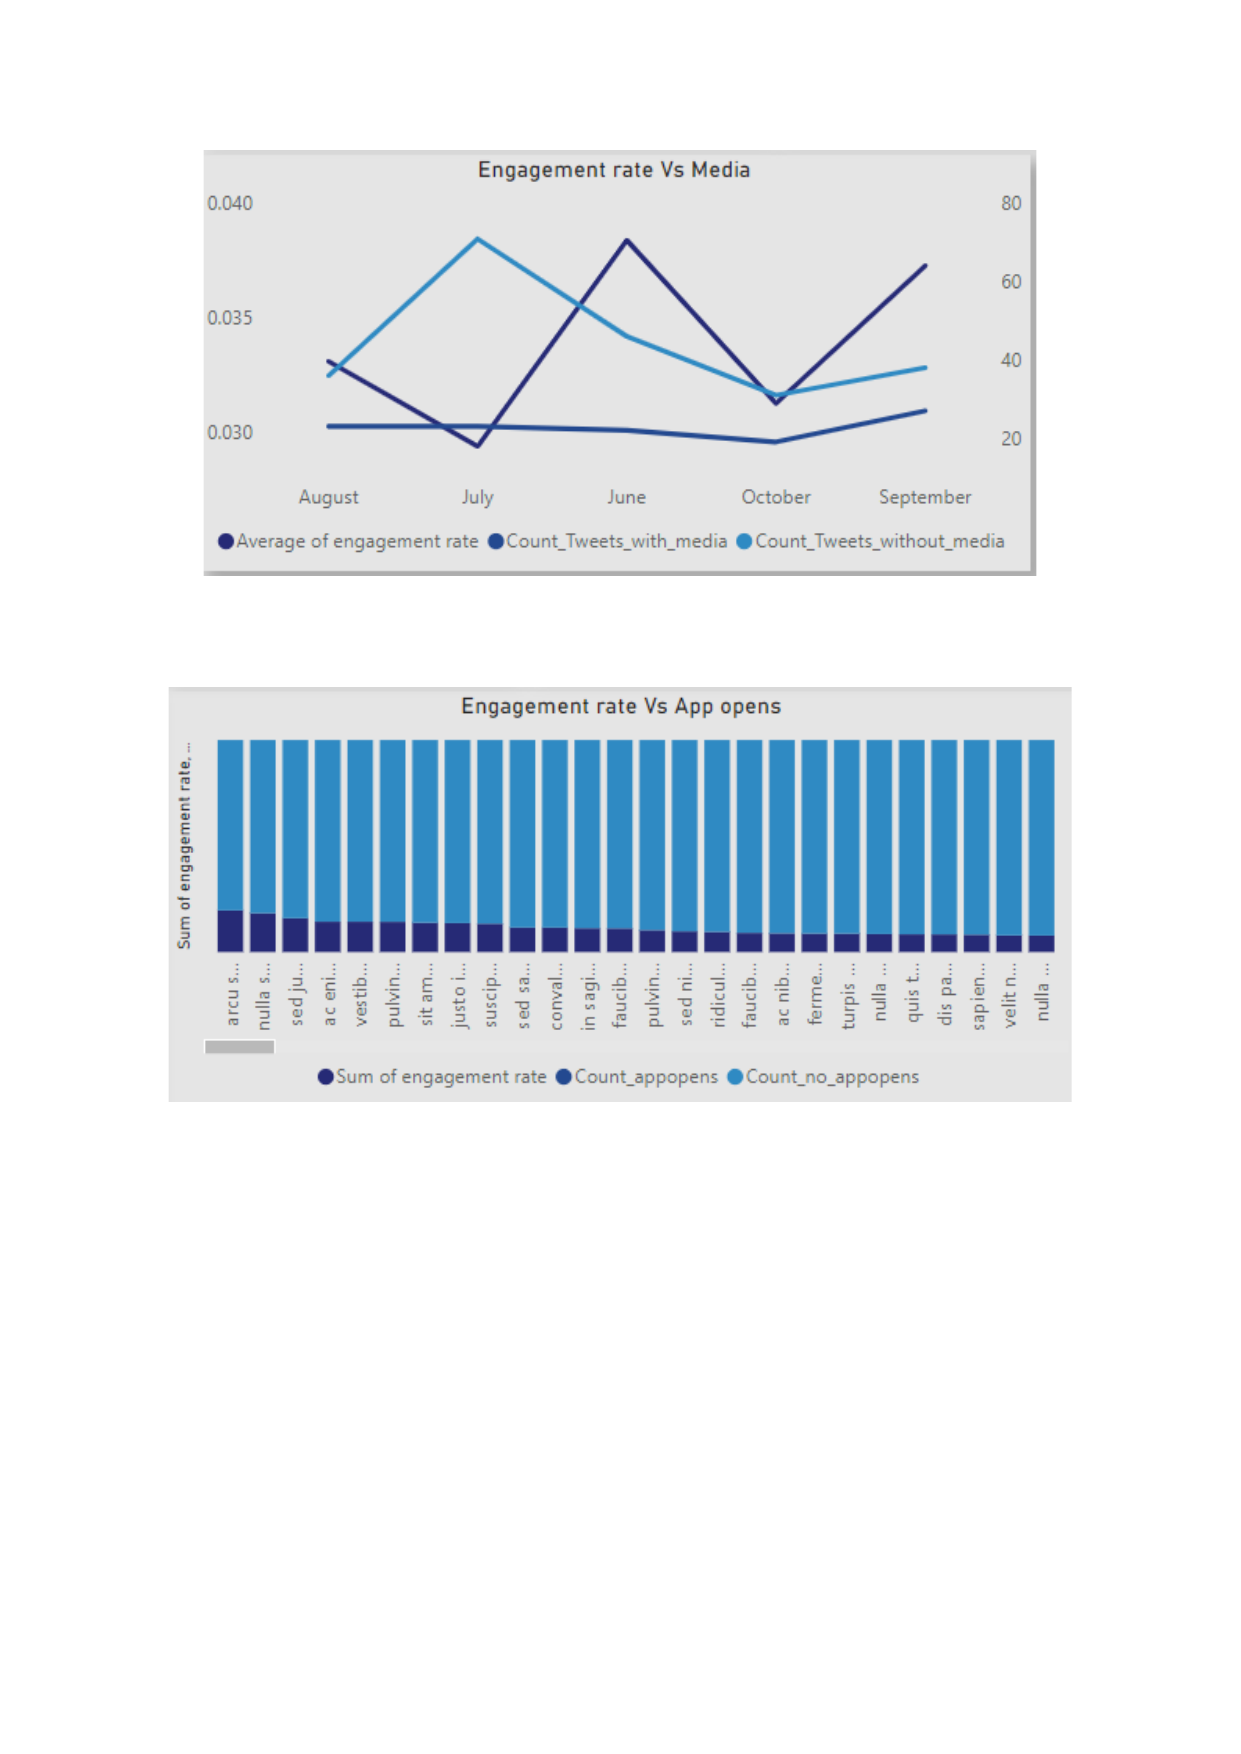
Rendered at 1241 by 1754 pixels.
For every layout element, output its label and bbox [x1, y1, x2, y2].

picture [203, 150, 1037, 576]
picture [168, 687, 1072, 1102]
